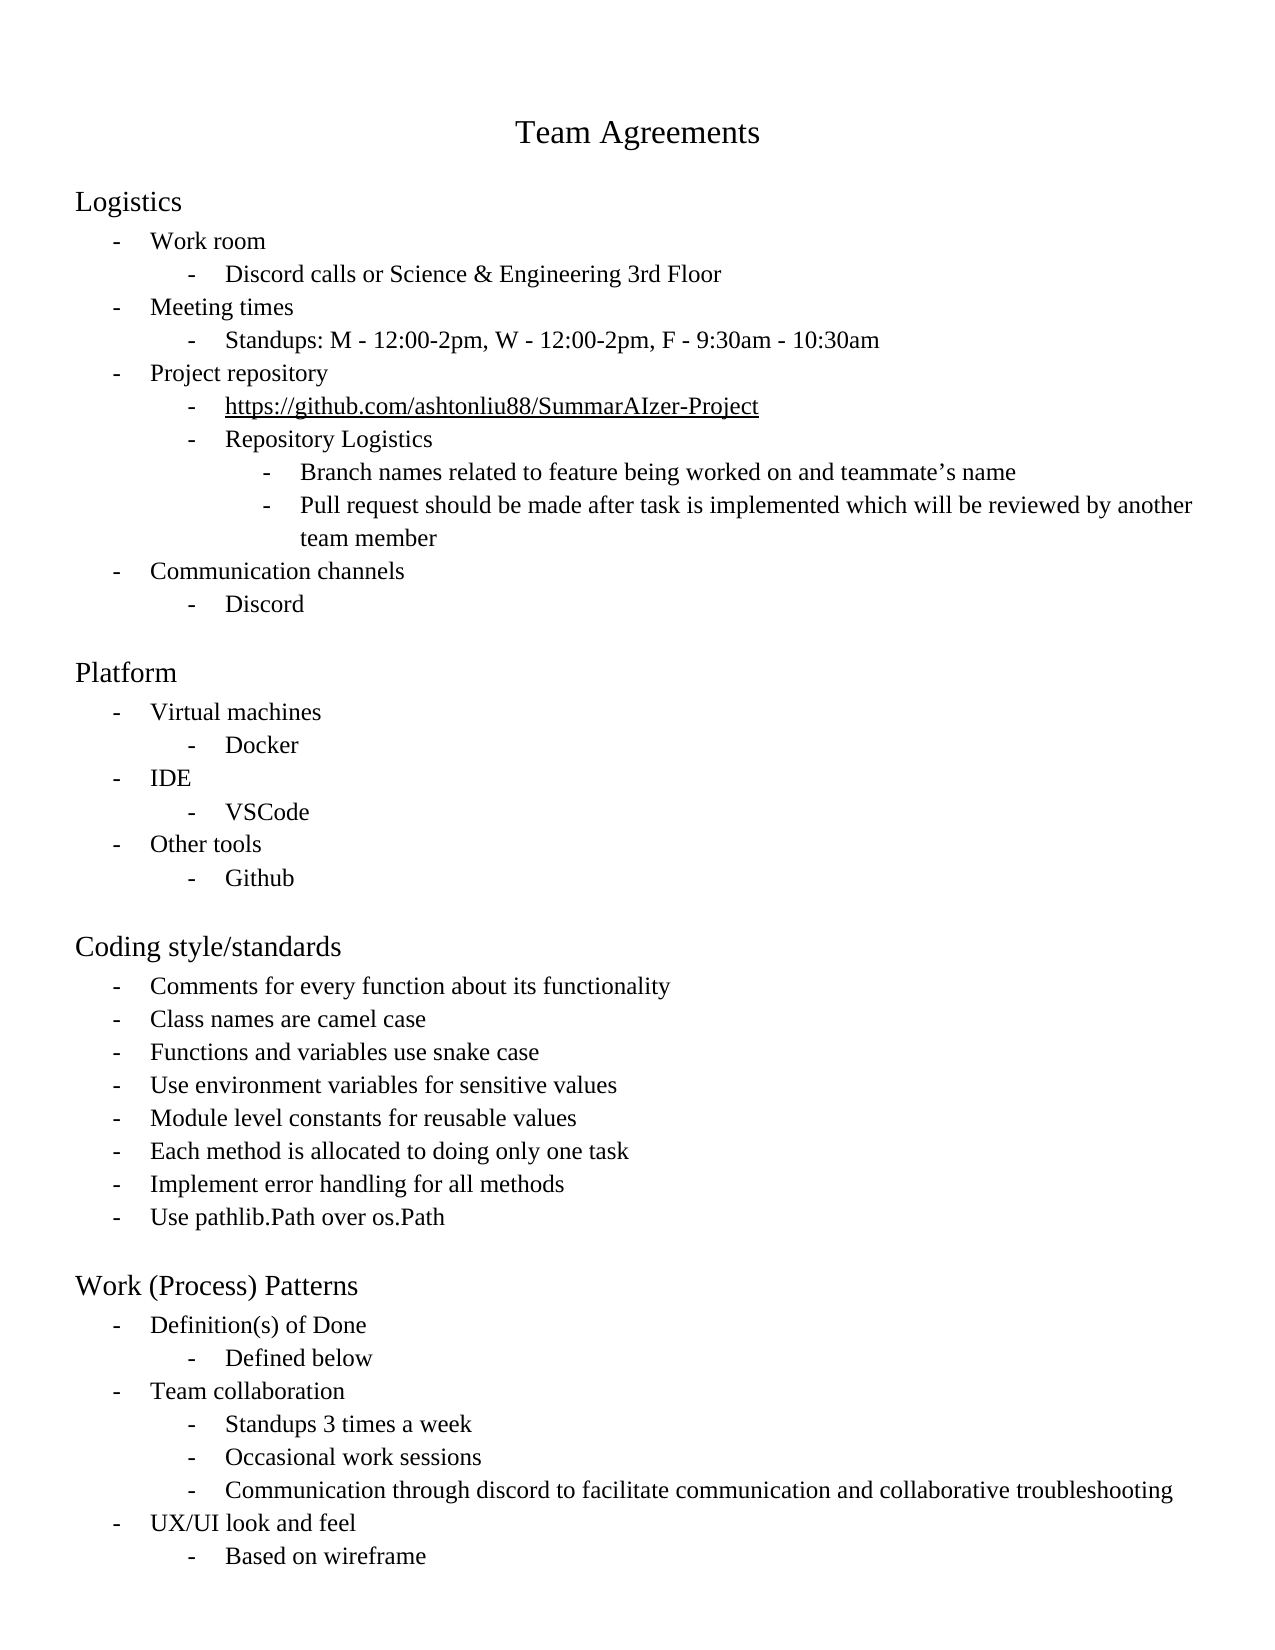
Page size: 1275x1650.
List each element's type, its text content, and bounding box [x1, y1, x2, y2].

list IDE [112, 763, 1200, 792]
list Communication through discord to facilitate communication and collaborative troubleshooting [187, 1475, 1200, 1504]
list Discord [187, 589, 1200, 618]
list Class names are camel case [112, 1004, 1200, 1033]
list Repository Logistics [187, 424, 1200, 453]
list Use pathlib.Path over os.Path [112, 1202, 1200, 1231]
list https://github.com/ashtonliu88/SummarAIzer-Project [187, 391, 1200, 420]
list Standups 3 times a week [187, 1409, 1200, 1438]
list Use environment variables for sensitive values [112, 1070, 1200, 1099]
list Team collaboration [112, 1376, 1200, 1405]
list Functions and variables use snake case [112, 1037, 1200, 1066]
list Communication channels [112, 556, 1200, 585]
list Each method is allocated to doing only one task [112, 1136, 1200, 1165]
list Docker [187, 731, 1200, 759]
list Definition(s) of Done [112, 1310, 1200, 1339]
list VSCode [187, 797, 1200, 825]
list Implement error handling for all methods [112, 1169, 1200, 1198]
subtitle Team Agreements [75, 112, 1200, 151]
list Module level constants for reusable values [112, 1103, 1200, 1132]
list Other tools [112, 829, 1200, 858]
list UX/UI look and feel [112, 1508, 1200, 1537]
list Comments for every function about its functionality [112, 971, 1200, 999]
subtitle Logistics [75, 184, 1200, 218]
list Project repository [112, 358, 1200, 387]
list Meeting times [112, 292, 1200, 321]
list Github [187, 863, 1200, 891]
list Pull request should be made after task is implemented which will be reviewed by another team member [262, 490, 1200, 552]
subtitle Work (Process) Patterns [75, 1268, 1200, 1302]
list Discord calls or Science & Engineering 3rd Floor [187, 259, 1200, 288]
list Work room [112, 226, 1200, 255]
list Standups: M - 12:00-2pm, W - 12:00-2pm, F - 9:30am - 10:30am [187, 325, 1200, 354]
list Virtual machines [112, 697, 1200, 726]
list Occasional work sessions [187, 1442, 1200, 1471]
list Based on wireframe [187, 1541, 1200, 1570]
list Branch names related to feature being worked on and teammate’s name [262, 457, 1200, 486]
subtitle Coding style/standards [75, 929, 1200, 962]
subtitle Platform [75, 656, 1200, 689]
list Defined below [187, 1343, 1200, 1372]
